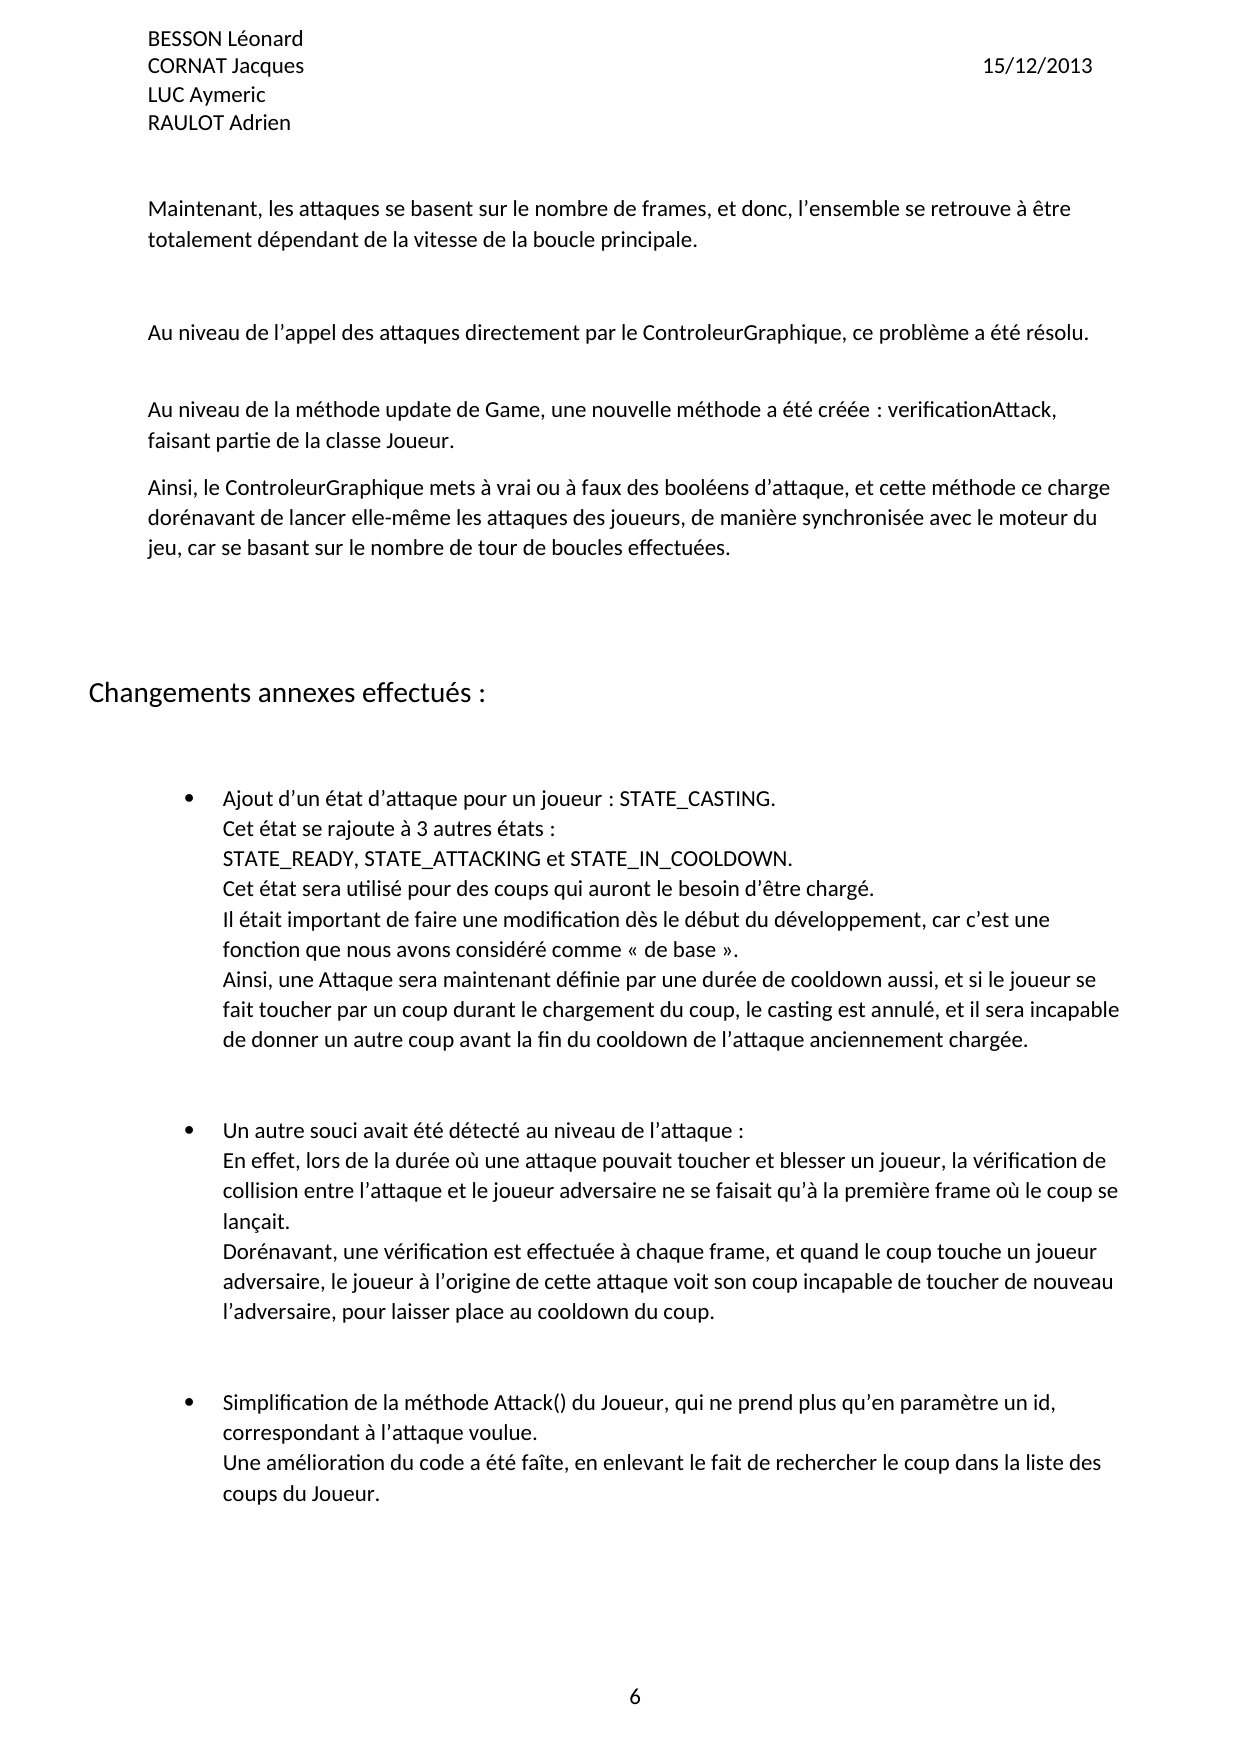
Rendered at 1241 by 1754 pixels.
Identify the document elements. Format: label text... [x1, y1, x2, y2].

list En effet, lors de la durée où une attaque pouvait toucher et blesser un joueur, la vérification de collision entre l’attaque et le joueur adversaire ne se faisait qu’à la première frame où le coup se lançait. [223, 1146, 1122, 1235]
text Maintenant, les attaques se basent sur le nombre de frames, et donc, l’ensemble se retrouve à être totalement dépendant de la vitesse de la boucle principale. [148, 194, 1122, 253]
list Cet état se rajoute à 3 autres états : [223, 814, 1122, 842]
text Changements annexes effectués : [88, 674, 1122, 709]
list Une amélioration du code a été faîte, en enlevant le fait de rechercher le coup dans la liste des coups du Joueur. [223, 1448, 1122, 1507]
text Ainsi, le ControleurGraphique mets à vrai ou à faux des booléens d’attaque, et cette méthode ce charge dorénavant de lancer elle-même les attaques des joueurs, de manière synchronisée avec le moteur du jeu, car se basant sur le nombre de tour de boucles effectuées. [148, 473, 1122, 561]
list Ajout d’un état d’attaque pour un joueur : STATE_CASTING. [185, 784, 1122, 812]
list Dorénavant, une vérification est effectuée à chaque frame, et quand le coup touche un joueur adversaire, le joueur à l’origine de cette attaque voit son coup incapable de toucher de nouveau l’adversaire, pour laisser place au cooldown du coup. [223, 1237, 1122, 1325]
list Ainsi, une Attaque sera maintenant définie par une durée de cooldown aussi, et si le joueur se fait toucher par un coup durant le chargement du coup, le casting est annulé, et il sera incapable de donner un autre coup avant la fin du cooldown de l’attaque anciennement chargée. [223, 965, 1122, 1053]
text Au niveau de l’appel des attaques directement par le ControleurGraphique, ce problème a été résolu. [148, 318, 1122, 377]
list STATE_READY, STATE_ATTACKING et STATE_IN_COOLDOWN. [223, 844, 1122, 872]
list Un autre souci avait été détecté au niveau de l’attaque : [185, 1116, 1122, 1144]
list Simplification de la méthode Attack() du Joueur, qui ne prend plus qu’en paramètre un id, correspondant à l’attaque voulue. [185, 1388, 1122, 1446]
list Cet état sera utilisé pour des coups qui auront le besoin d’être chargé. [223, 874, 1122, 902]
text Au niveau de la méthode update de Game, une nouvelle méthode a été créée : verificationAttack, faisant partie de la classe Joueur. [148, 396, 1122, 454]
list Il était important de faire une modification dès le début du développement, car c’est une fonction que nous avons considéré comme « de base ». [223, 905, 1122, 963]
